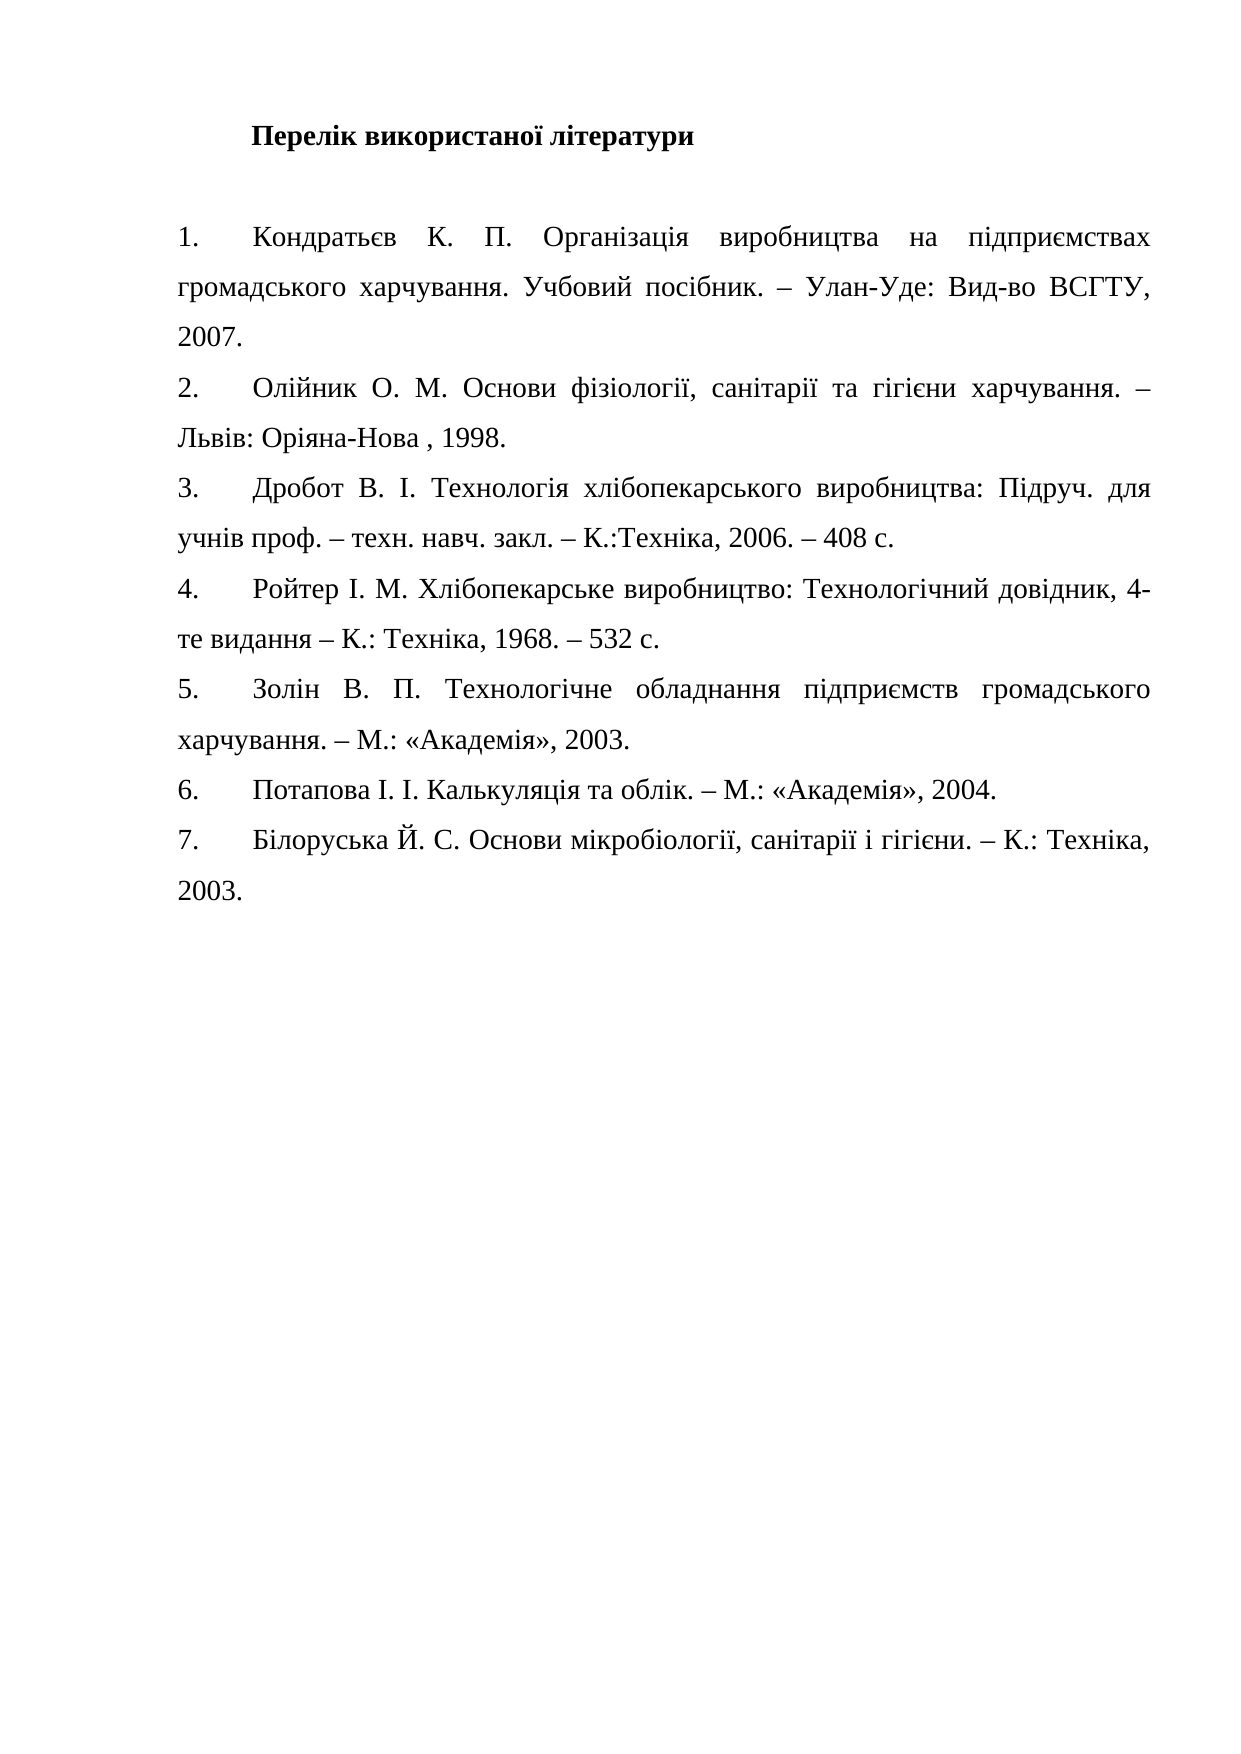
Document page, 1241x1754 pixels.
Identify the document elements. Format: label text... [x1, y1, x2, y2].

list Білоруська Й. С. Основи мікробіології, санітарії і гігієни. – К.: Техніка, 2003. [177, 822, 1152, 906]
list Кондратьєв К. П. Організація виробництва на підприємствах громадського харчування. Учбовий посібник. – Улан-Уде: Вид-во ВСГТУ, 2007. [177, 219, 1152, 353]
list Олійник О. М. Основи фізіології, санітарії та гігієни харчування. – Львів: Оріяна-Нова , 1998. [177, 370, 1152, 453]
list Потапова І. І. Калькуляція та облік. – М.: «Академія», 2004. [177, 772, 1152, 806]
list Дробот В. І. Технологія хлібопекарського виробництва: Підруч. для учнів проф. – техн. навч. закл. – К.:Техніка, 2006. – 408 с. [177, 470, 1152, 554]
list Золін В. П. Технологічне обладнання підприємств громадського харчування. – М.: «Академія», 2003. [177, 672, 1152, 755]
text Перелік використаної літератури [177, 118, 1152, 152]
list Ройтер І. М. Хлібопекарське виробництво: Технологічний довідник, 4-те видання – К.: Техніка, 1968. – 532 с. [177, 571, 1152, 655]
